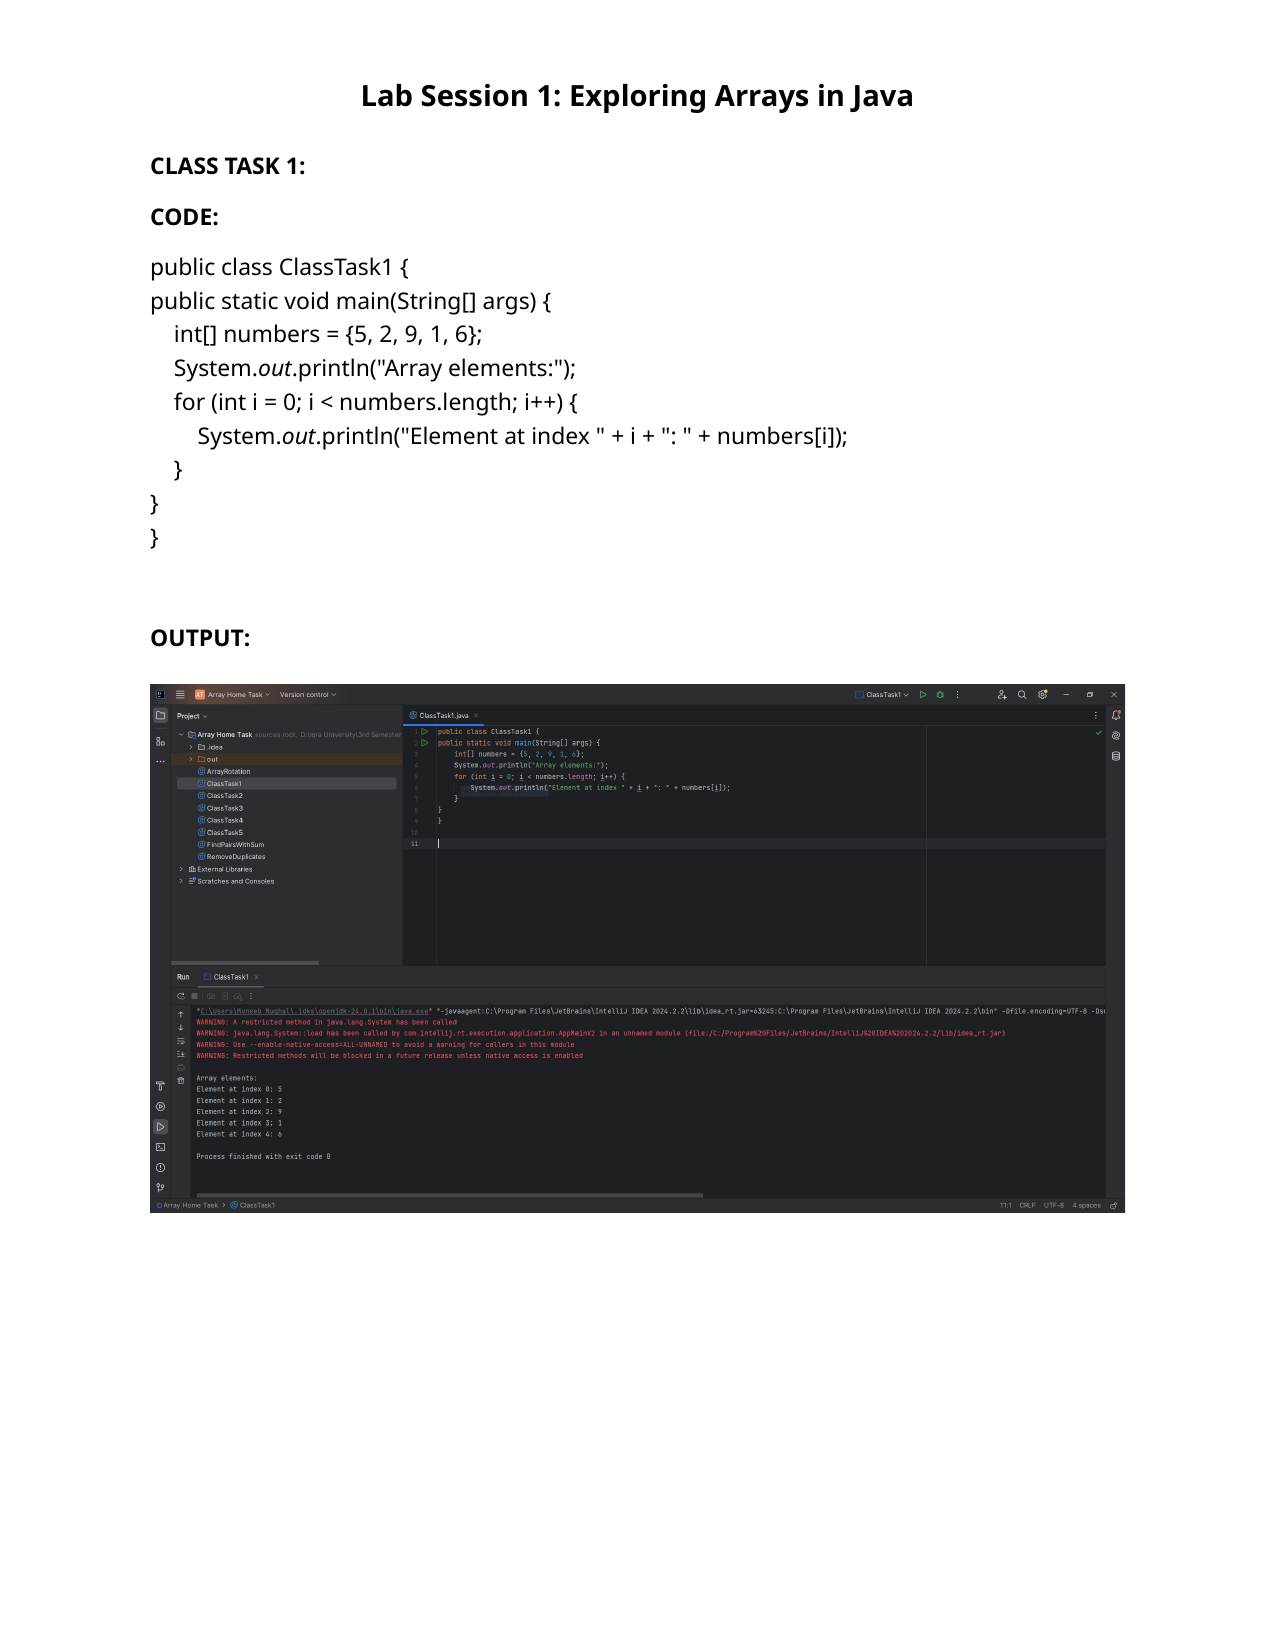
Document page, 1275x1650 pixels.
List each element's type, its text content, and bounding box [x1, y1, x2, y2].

text OUTPUT: [150, 622, 1125, 653]
text CLASS TASK 1: [150, 150, 1125, 181]
text public class ClassTask1 { public static void main(String[] args) { int[] numbers = {5, 2, 9, 1, 6}; System.out.println("Array elements:"); for (int i = 0; i < numbers.length; i++) { System.out.println("Element at index " + i + ": " + numbers[i]); } } } [150, 251, 1125, 552]
text CODE: [150, 200, 1125, 232]
picture [150, 684, 1125, 1213]
